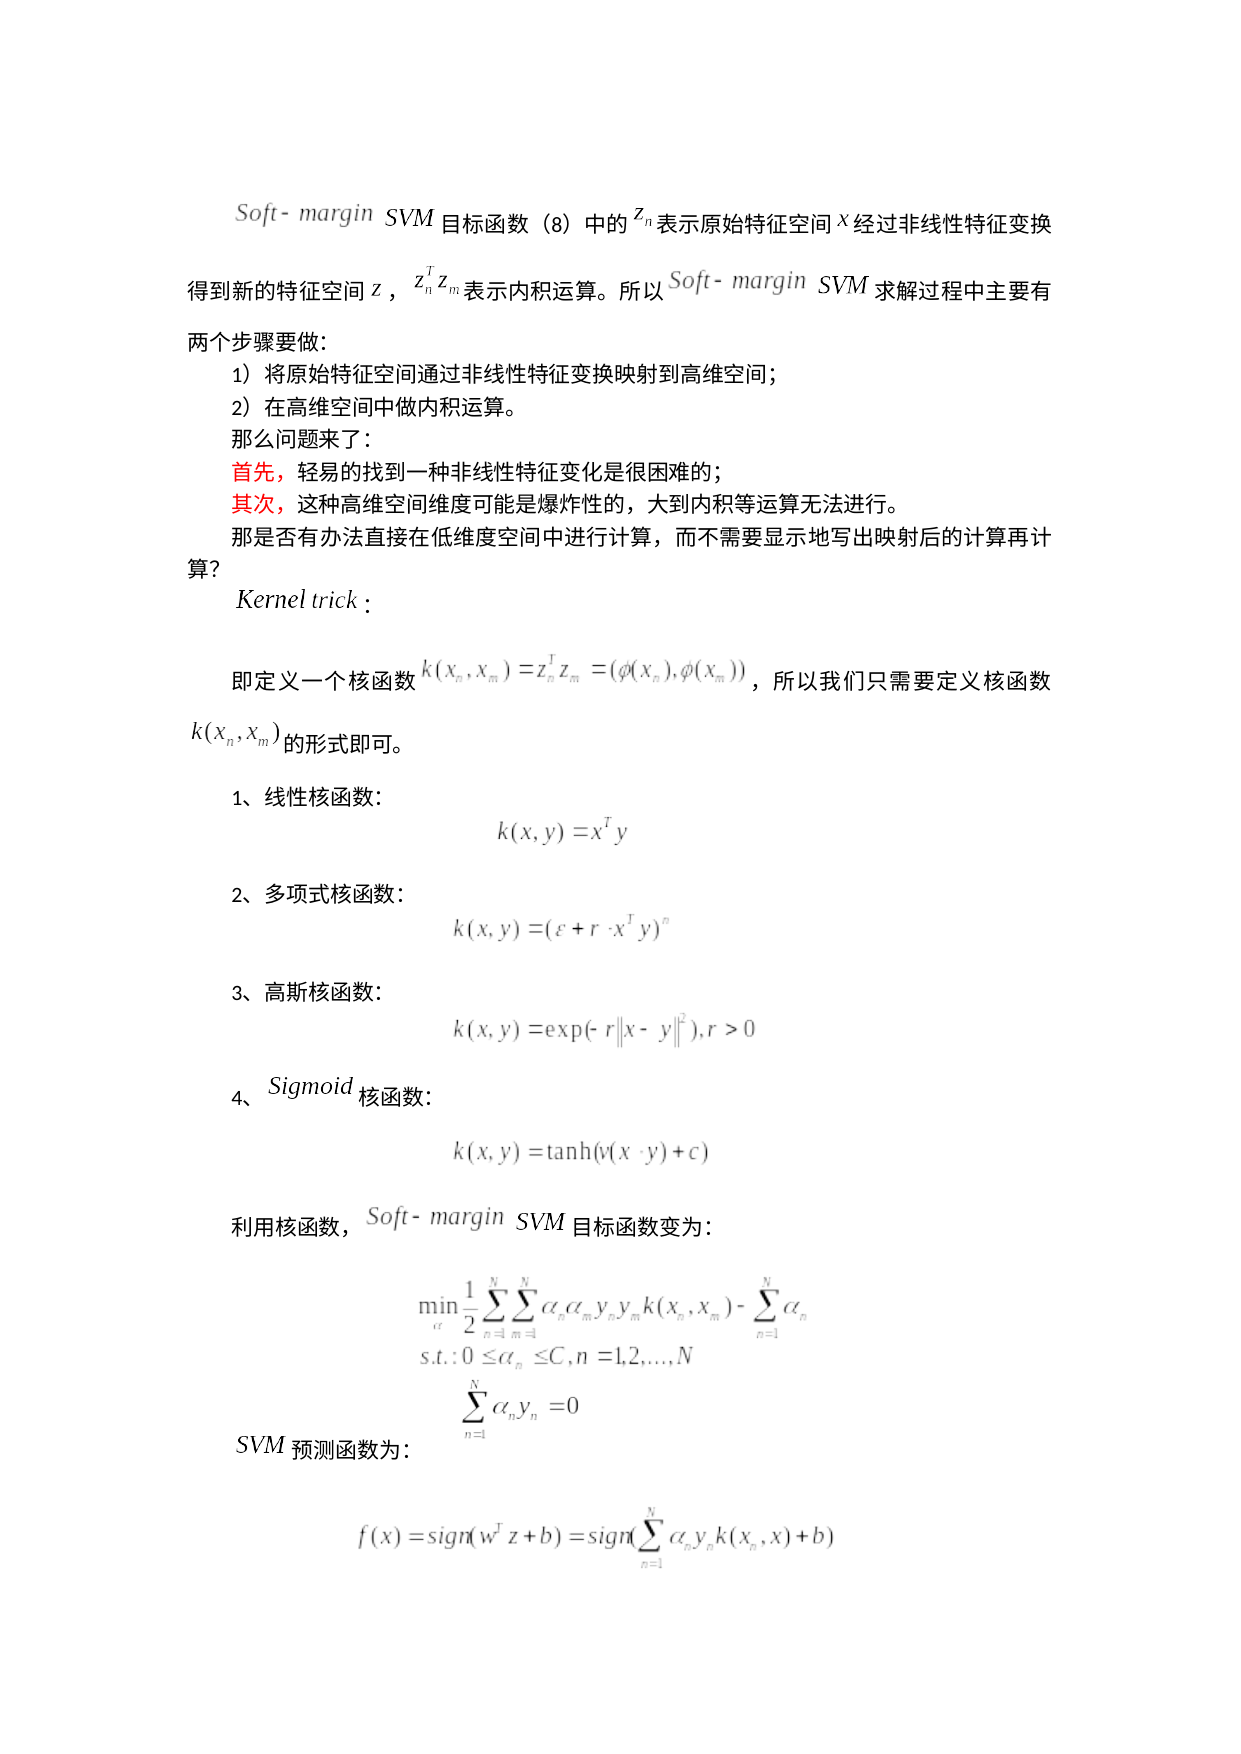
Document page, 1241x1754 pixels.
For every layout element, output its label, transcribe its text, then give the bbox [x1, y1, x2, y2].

list 利用核函数， 目标函数变为： [187, 1202, 1053, 1267]
list 目标函数（8）中的表示原始特征空间经过非线性特征变换得到新的特征空间，表示内积运算。所以 求解过程中主要有两个步骤要做： [187, 194, 1053, 357]
list 那么问题来了： [187, 422, 1053, 454]
list 线性核函数： [187, 779, 1053, 812]
list 核函数： [187, 1072, 1053, 1137]
list 将原始特征空间通过非线性特征变换映射到高维空间； [187, 357, 1053, 389]
list 即定义一个核函数，所以我们只需要定义核函数的形式即可。 [187, 649, 1053, 779]
list 高斯核函数： [187, 974, 1053, 1007]
list 预测函数为： [187, 1429, 1053, 1494]
list 其次，这种高维空间维度可能是爆炸性的，大到内积等运算无法进行。 [187, 487, 1053, 519]
list 首先，轻易的找到一种非线性特征变化是很困难的； [187, 454, 1053, 487]
list 多项式核函数： [187, 877, 1053, 909]
list 那是否有办法直接在低维度空间中进行计算，而不需要显示地写出映射后的计算再计算？ [187, 519, 1053, 584]
list ： [187, 584, 1053, 649]
list 在高维空间中做内积运算。 [187, 389, 1053, 422]
